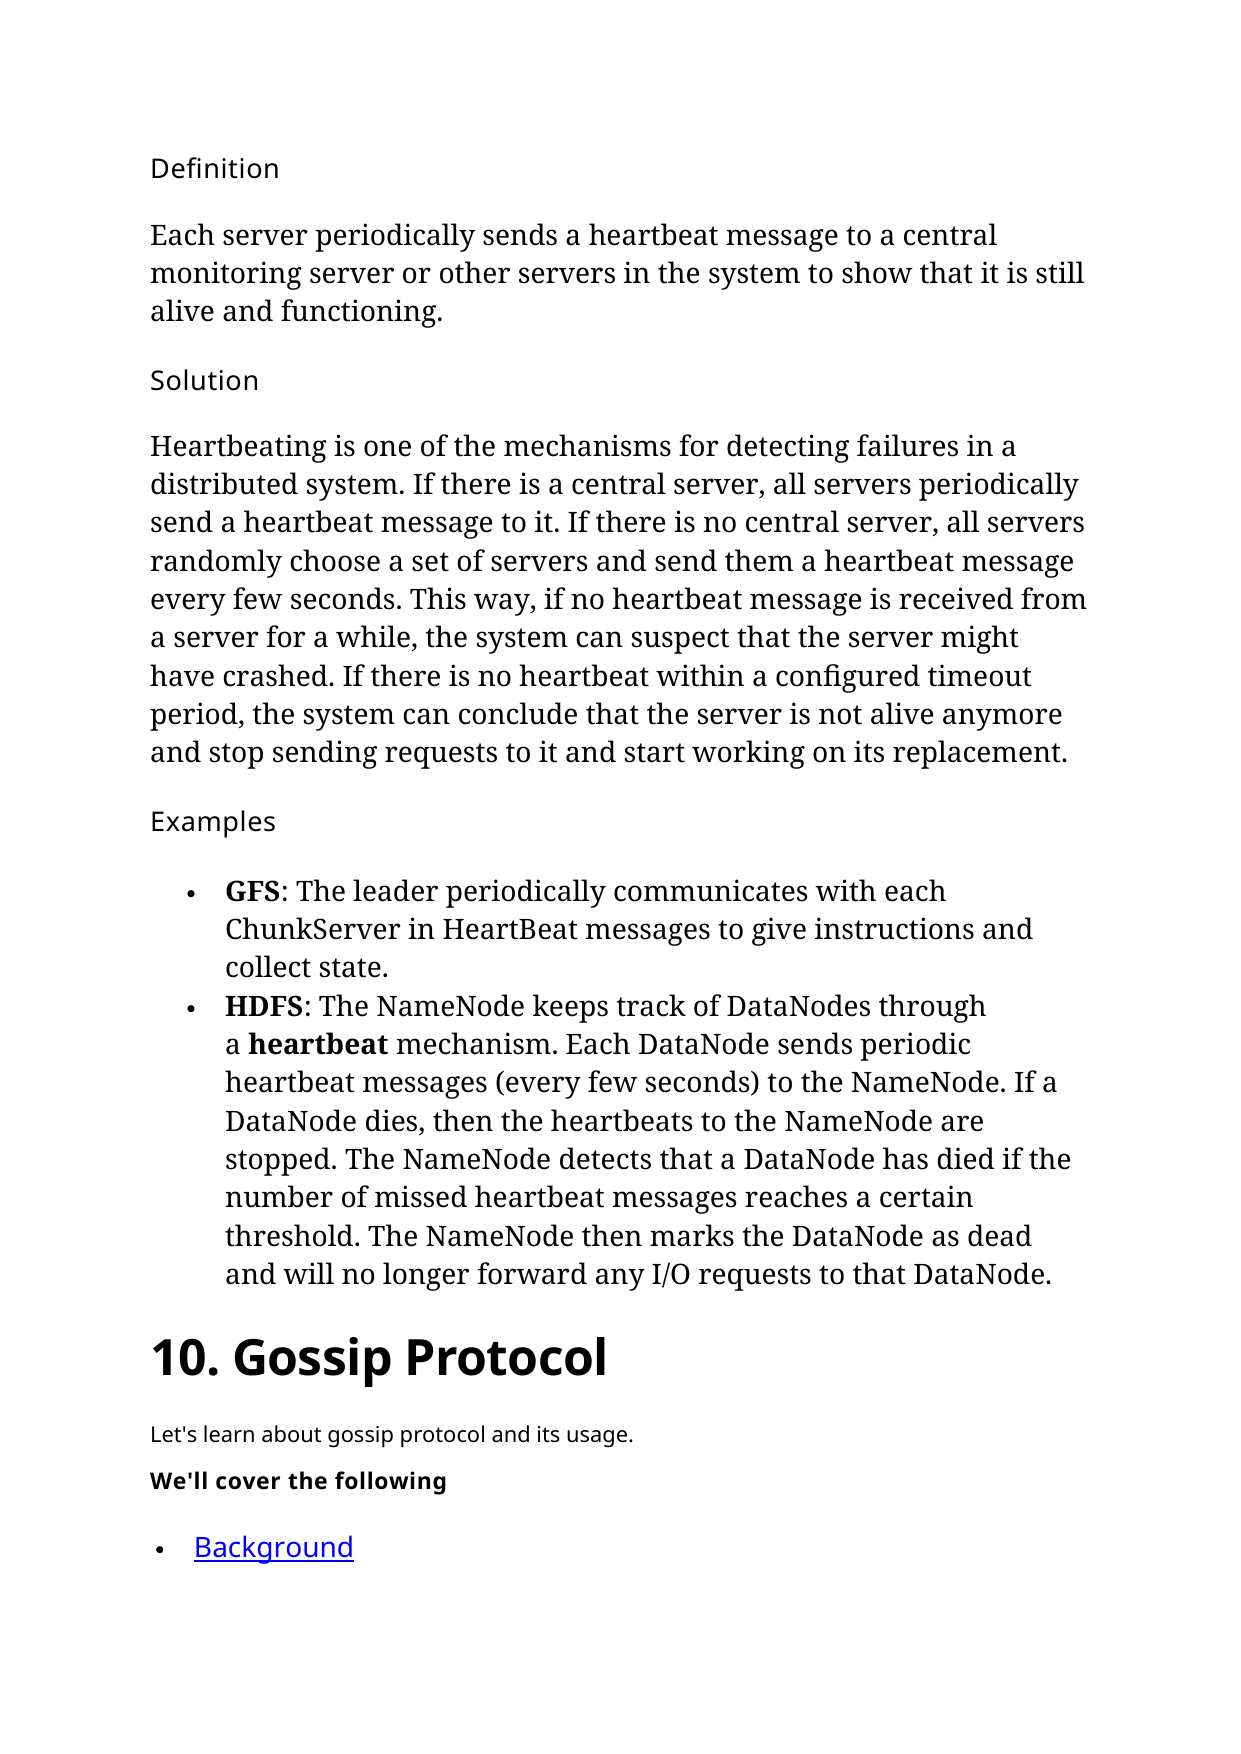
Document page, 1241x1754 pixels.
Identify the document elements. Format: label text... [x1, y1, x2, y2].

list GFS: The leader periodically communicates with each ChunkServer in HeartBeat messages to give instructions and collect state. [187, 871, 1090, 986]
list Background [156, 1527, 1090, 1566]
text Heartbeating is one of the mechanisms for detecting failures in a distributed system. If there is a central server, all servers periodically send a heartbeat message to it. If there is no central server, all servers randomly choose a set of servers and send them a heartbeat message every few seconds. This way, if no heartbeat message is received from a server for a while, the system can suspect that the server might have crashed. If there is no heartbeat within a configured timeout period, the system can conclude that the server is not alive anymore and stop sending requests to it and start working on its replacement. [150, 426, 1090, 771]
list HDFS: The NameNode keeps track of DataNodes through a heartbeat mechanism. Each DataNode sends periodic heartbeat messages (every few seconds) to the NameNode. If a DataNode dies, then the heartbeats to the NameNode are stopped. The NameNode detects that a DataNode has died if the number of missed heartbeat messages reaches a certain threshold. The NameNode then marks the DataNode as dead and will no longer forward any I/O requests to that DataNode. [187, 986, 1090, 1293]
text Let's learn about gossip protocol and its usage. [150, 1419, 1090, 1449]
subtitle Examples [150, 802, 1090, 839]
text We'll cover the following [150, 1464, 1090, 1496]
subtitle Solution [150, 361, 1090, 398]
subtitle Definition [150, 150, 1090, 187]
text Each server periodically sends a heartbeat message to a central monitoring server or other servers in the system to show that it is still alive and functioning. [150, 215, 1090, 330]
subtitle 10. Gossip Protocol [150, 1322, 1090, 1390]
